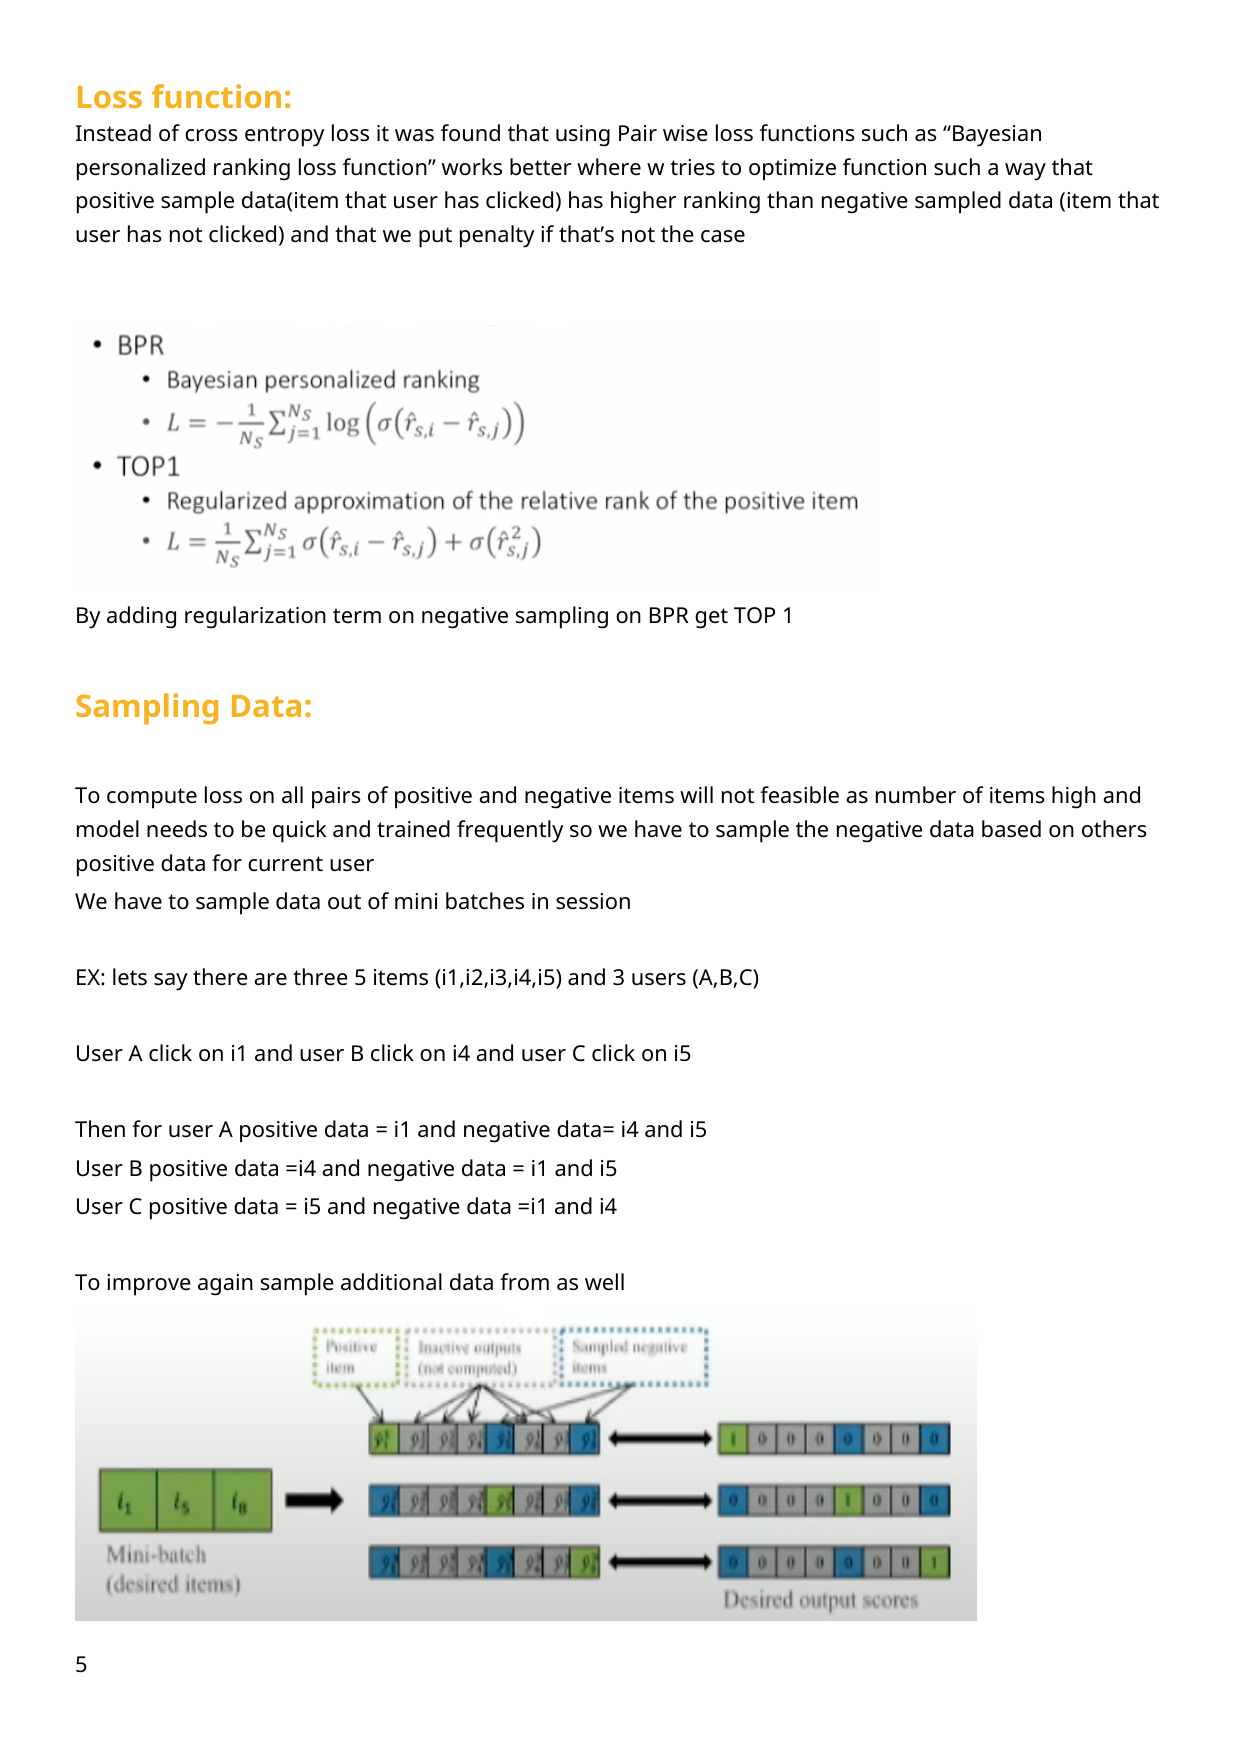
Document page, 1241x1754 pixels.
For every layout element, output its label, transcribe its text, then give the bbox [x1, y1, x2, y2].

list By adding regularization term on negative sampling on BPR get TOP 1 [75, 600, 1165, 629]
list To compute loss on all pairs of positive and negative items will not feasible as number of items high and model needs to be quick and trained frequently so we have to sample the negative data based on others positive data for current user [75, 780, 1165, 877]
picture [75, 325, 882, 592]
list To improve again sample additional data from as well [75, 1267, 1165, 1297]
picture [75, 1305, 978, 1621]
list EX: lets say there are three 5 items (i1,i2,i3,i4,i5) and 3 users (A,B,C) [75, 962, 1165, 992]
subtitle Loss function: [75, 75, 1165, 118]
list Then for user A positive data = i1 and negative data= i4 and i5 [75, 1114, 1165, 1144]
list We have to sample data out of mini batches in session [75, 886, 1165, 916]
list User A click on i1 and user B click on i4 and user C click on i5 [75, 1038, 1165, 1068]
list User B positive data =i4 and negative data = i1 and i5 [75, 1153, 1165, 1182]
text Instead of cross entropy loss it was found that using Pair wise loss functions such as “Bayesian personalized ranking loss function” works better where w tries to optimize function such a way that positive sample data(item that user has clicked) has higher ranking than negative sampled data (item that user has not clicked) and that we put penalty if that’s not the case [75, 118, 1165, 249]
subtitle Sampling Data: [75, 684, 1165, 727]
list User C positive data = i5 and negative data =i1 and i4 [75, 1191, 1165, 1221]
